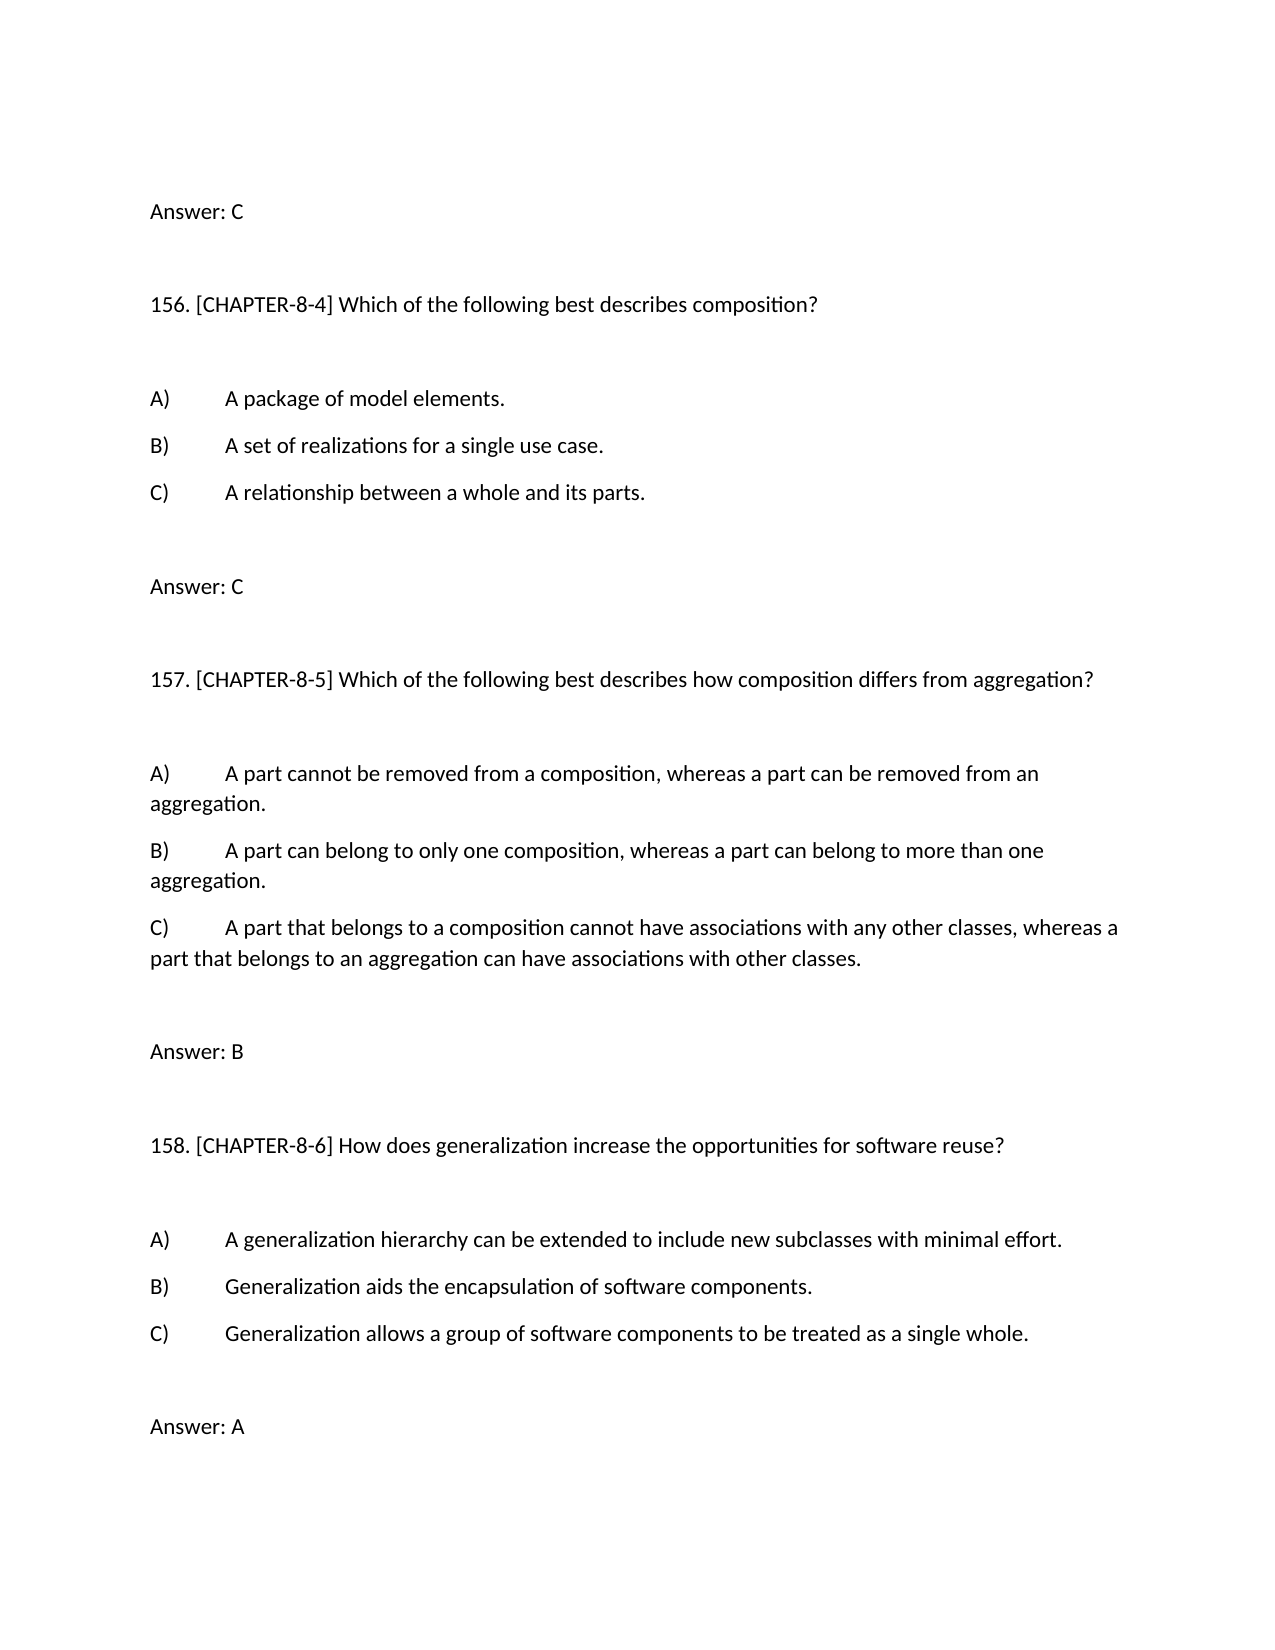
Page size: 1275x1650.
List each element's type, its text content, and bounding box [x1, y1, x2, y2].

text B) A set of realizations for a single use case. [150, 431, 1125, 459]
text 158. [CHAPTER-8-6] How does generalization increase the opportunities for software reuse? [150, 1131, 1125, 1159]
text Answer: C [150, 572, 1125, 600]
text 157. [CHAPTER-8-5] Which of the following best describes how composition differs from aggregation? [150, 666, 1125, 694]
text 156. [CHAPTER-8-4] Which of the following best describes composition? [150, 291, 1125, 319]
text A) A generalization hierarchy can be extended to include new subclasses with minimal effort. [150, 1225, 1125, 1253]
text B) A part can belong to only one composition, whereas a part can belong to more than one aggregation. [150, 836, 1125, 895]
text C) A relationship between a whole and its parts. [150, 478, 1125, 506]
text A) A package of model elements. [150, 384, 1125, 412]
text Answer: C [150, 197, 1125, 225]
text C) A part that belongs to a composition cannot have associations with any other classes, whereas a part that belongs to an aggregation can have associations with other classes. [150, 913, 1125, 972]
text C) Generalization allows a group of software components to be treated as a single whole. [150, 1319, 1125, 1347]
text A) A part cannot be removed from a composition, whereas a part can be removed from an aggregation. [150, 759, 1125, 818]
text Answer: A [150, 1412, 1125, 1441]
text Answer: B [150, 1037, 1125, 1066]
text B) Generalization aids the encapsulation of software components. [150, 1272, 1125, 1300]
